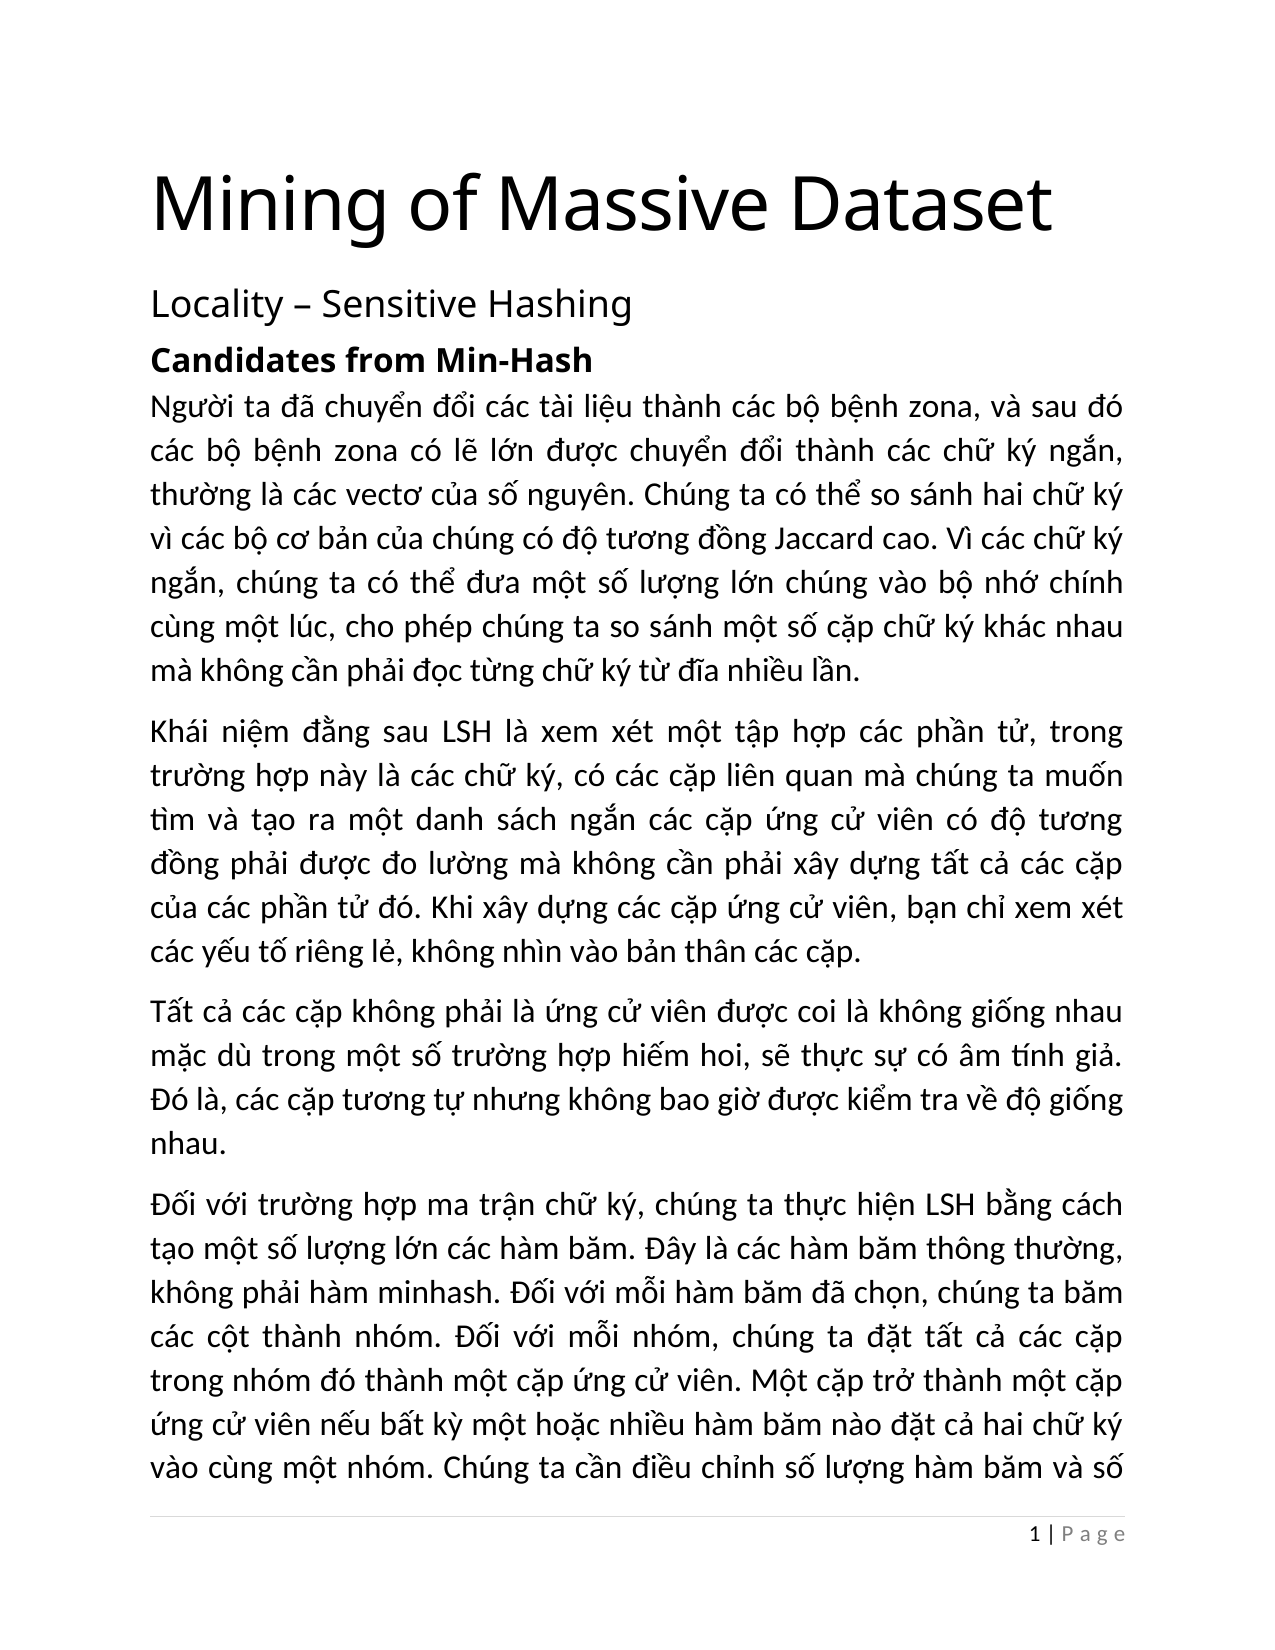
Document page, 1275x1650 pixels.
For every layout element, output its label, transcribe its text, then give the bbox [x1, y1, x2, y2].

text Người ta đã chuyển đổi các tài liệu thành các bộ bệnh zona, và sau đó các bộ bệnh zona có lẽ lớn được chuyển đổi thành các chữ ký ngắn, thường là các vectơ của số nguyên. Chúng ta có thể so sánh hai chữ ký vì các bộ cơ bản của chúng có độ tương đồng Jaccard cao. Vì các chữ ký ngắn, chúng ta có thể đưa một số lượng lớn chúng vào bộ nhớ chính cùng một lúc, cho phép chúng ta so sánh một số cặp chữ ký khác nhau mà không cần phải đọc từng chữ ký từ đĩa nhiều lần. [150, 385, 1125, 690]
subtitle Locality – Sensitive Hashing [150, 277, 1125, 328]
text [150, 1183, 1125, 1487]
title Mining of Massive Dataset [150, 150, 1125, 252]
text Khái niệm đằng sau LSH là xem xét một tập hợp các phần tử, trong trường hợp này là các chữ ký, có các cặp liên quan mà chúng ta muốn tìm và tạo ra một danh sách ngắn các cặp ứng cử viên có độ tương đồng phải được đo lường mà không cần phải xây dựng tất cả các cặp của các phần tử đó. Khi xây dựng các cặp ứng cử viên, bạn chỉ xem xét các yếu tố riêng lẻ, không nhìn vào bản thân các cặp. [150, 710, 1125, 970]
text Tất cả các cặp không phải là ứng cử viên được coi là không giống nhau mặc dù trong một số trường hợp hiếm hoi, sẽ thực sự có âm tính giả. Đó là, các cặp tương tự nhưng không bao giờ được kiểm tra về độ giống nhau. [150, 990, 1125, 1163]
subtitle Candidates from Min-Hash [150, 336, 1125, 382]
